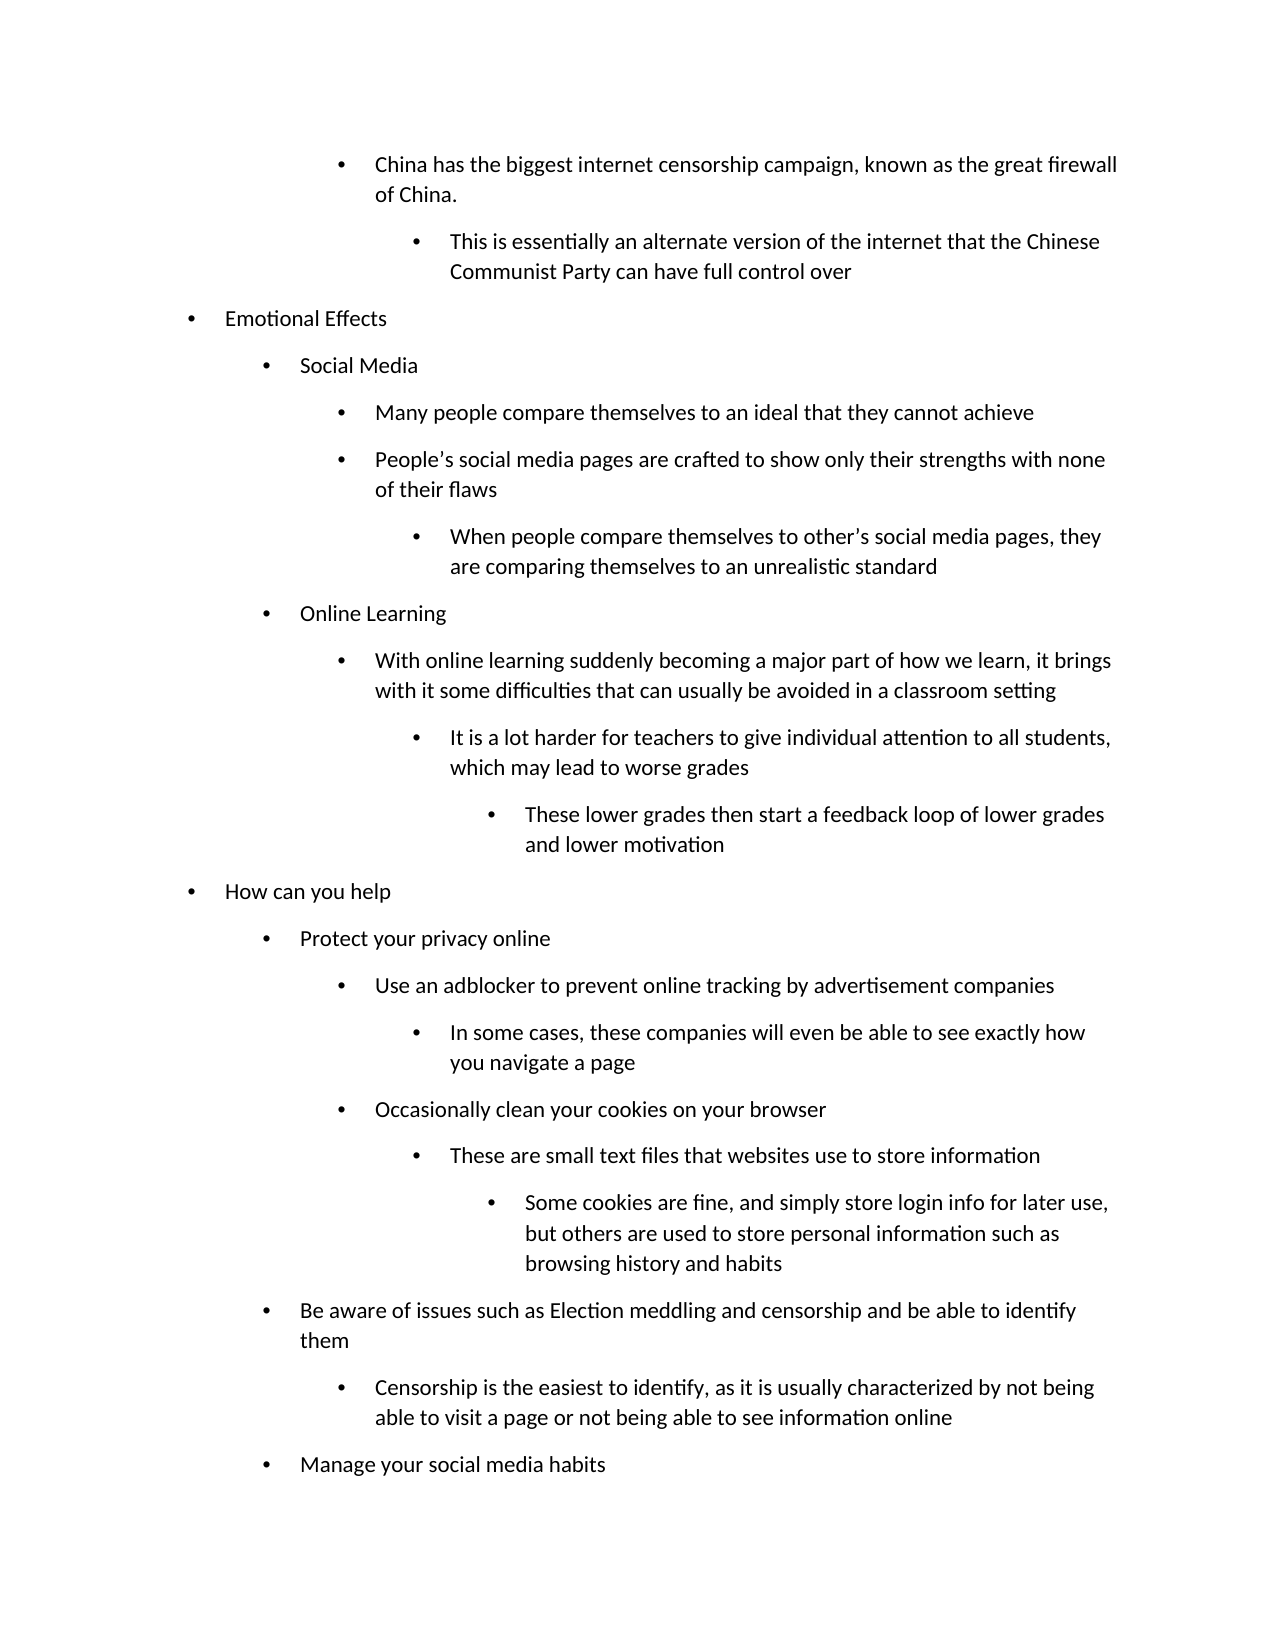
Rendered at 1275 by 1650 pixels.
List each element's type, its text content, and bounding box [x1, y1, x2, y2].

list People’s social media pages are crafted to show only their strengths with none of their flaws [337, 445, 1125, 503]
list Many people compare themselves to an ideal that they cannot achieve [337, 398, 1125, 426]
list Be aware of issues such as Election meddling and censorship and be able to identify them [262, 1296, 1125, 1354]
list With online learning suddenly becoming a major part of how we learn, it brings with it some difficulties that can usually be avoided in a classroom setting [337, 646, 1125, 704]
list Social Media [262, 351, 1125, 379]
list Some cookies are fine, and simply store login info for later use, but others are used to store personal information such as browsing history and habits [487, 1188, 1125, 1277]
list Protect your privacy online [262, 924, 1125, 952]
list Online Learning [262, 599, 1125, 627]
list These lower grades then start a feedback loop of lower grades and lower motivation [487, 800, 1125, 858]
list China has the biggest internet censorship campaign, known as the great firewall of China. [337, 150, 1125, 208]
list When people compare themselves to other’s social media pages, they are comparing themselves to an unrealistic standard [412, 522, 1125, 580]
list Censorship is the easiest to identify, as it is usually characterized by not being able to visit a page or not being able to see information online [337, 1373, 1125, 1431]
list These are small text files that websites use to store information [412, 1142, 1125, 1170]
list In some cases, these companies will even be able to see exactly how you navigate a page [412, 1018, 1125, 1076]
list Manage your social media habits [262, 1450, 1125, 1478]
list This is essentially an alternate version of the internet that the Chinese Communist Party can have full control over [412, 227, 1125, 285]
list Emotional Effects [187, 304, 1125, 332]
list Occasionally clean your cookies on your browser [337, 1095, 1125, 1123]
list It is a lot harder for teachers to give individual attention to all students, which may lead to worse grades [412, 723, 1125, 781]
list How can you help [187, 877, 1125, 905]
list Use an adblocker to prevent online tracking by advertisement companies [337, 971, 1125, 999]
